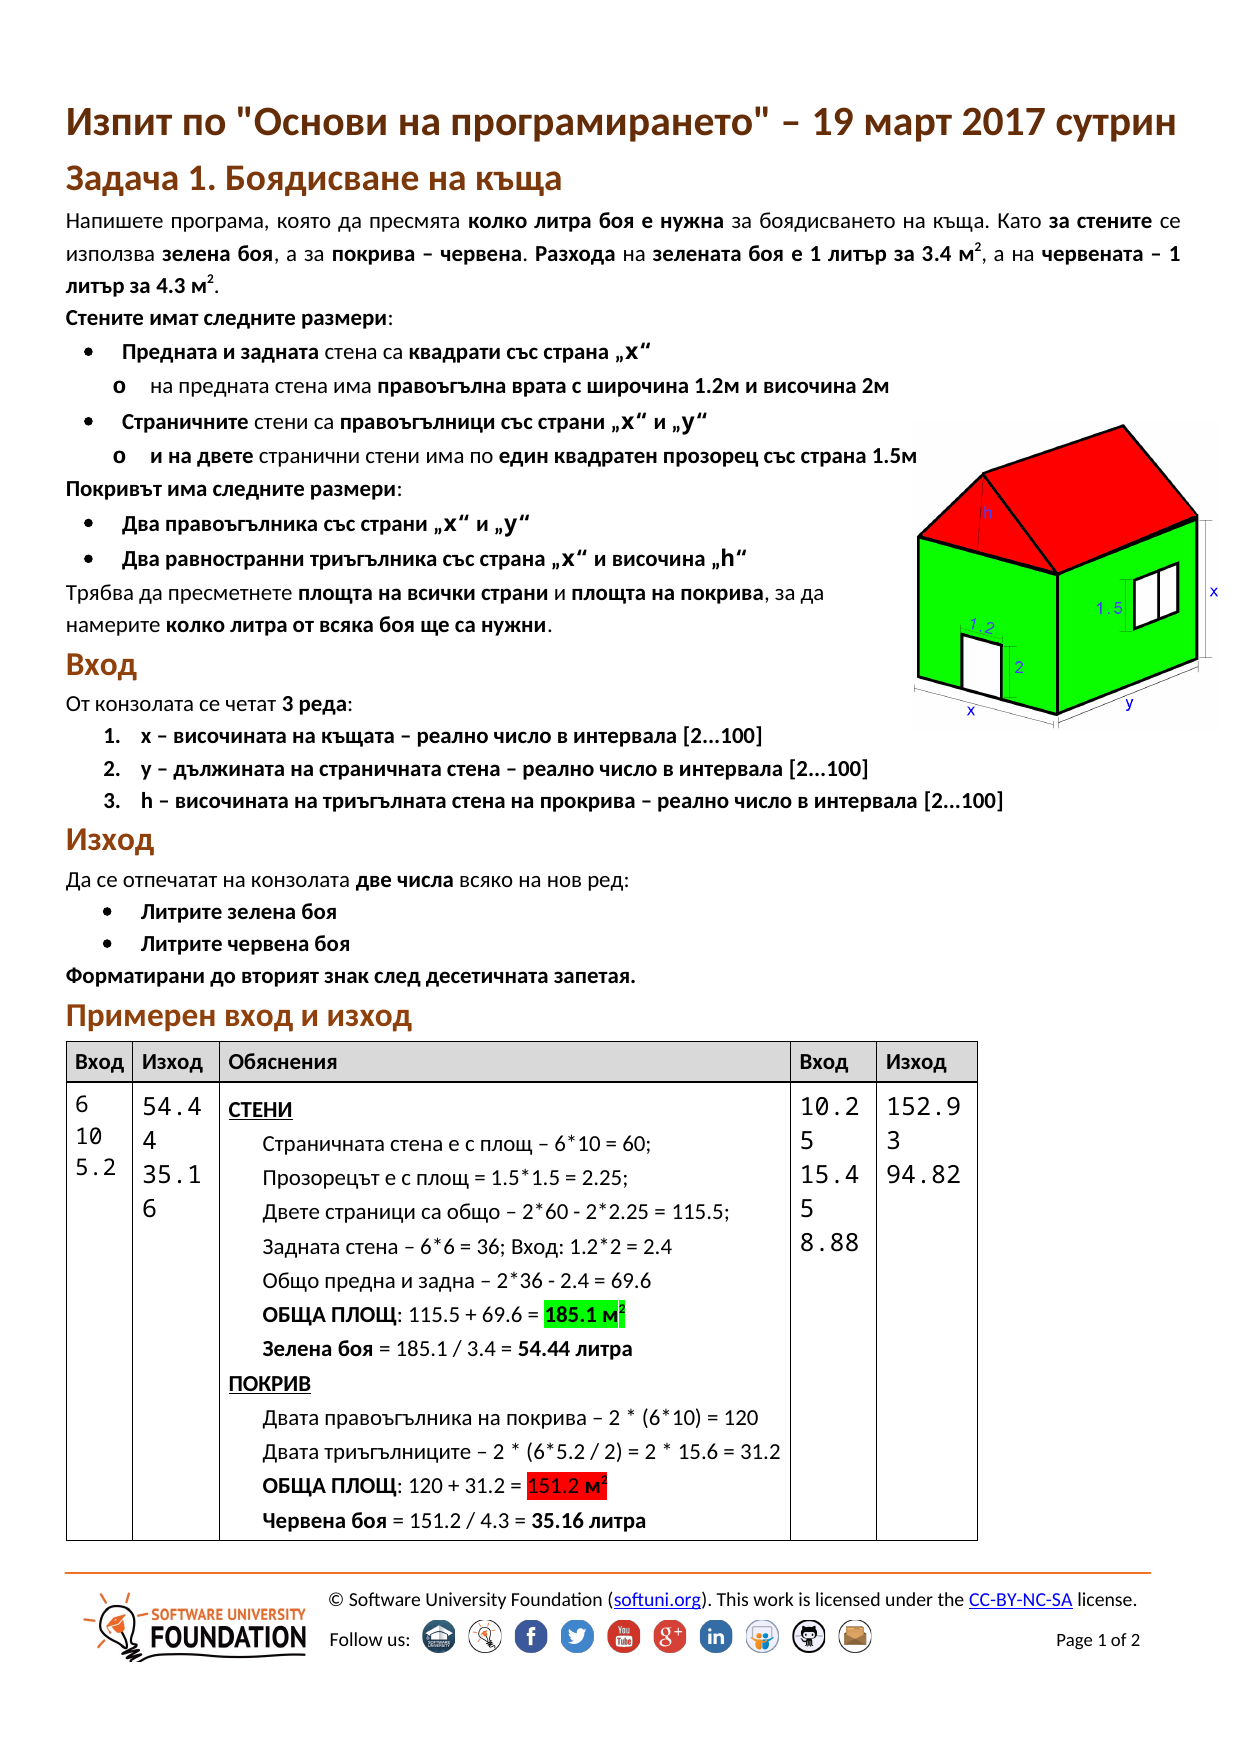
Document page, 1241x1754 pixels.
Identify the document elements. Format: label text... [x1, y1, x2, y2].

list Литритe червена боя [103, 929, 1181, 957]
list y – дължината на страничната стена – реално число в интервала [2...100] [103, 754, 1181, 782]
table_cell 54.44 35.16 [133, 1083, 219, 1540]
subtitle Примерен вход и изход [66, 994, 1181, 1034]
table_header Изход [133, 1042, 219, 1081]
picture [838, 1620, 872, 1653]
list h – височината на триъгълната стена на прокрива – реално число в интервала [2...100] [103, 786, 1181, 814]
text Покривът има следните размери: [66, 474, 1181, 502]
table_header Изход [877, 1042, 977, 1081]
list Предната и задната стена са квадрати със страна „x“ [84, 335, 1181, 367]
list на предната стена има правоъгълна врата с широчина 1.2м и височина 2м [112, 371, 1181, 400]
list Два равностранни триъгълника със страна „x“ и височина „h“ [84, 542, 1181, 574]
table_header Вход [67, 1042, 132, 1081]
list Два правоъгълника със страни „x“ и „y“ [84, 506, 1181, 538]
text От конзолата се четат 3 реда: [66, 689, 1181, 717]
text Напишете програма, която да пресмята колко литра боя е нужна за боядисването на къщa. Като за стените се използва зелена боя, а за покрива – червена. Разхода на зелената боя е 1 литър за 3.4 м2, а на червената – 1 литър за 4.3 м2. [66, 207, 1181, 299]
picture [514, 1620, 548, 1653]
picture [561, 1620, 594, 1653]
picture [653, 1620, 687, 1653]
subtitle Изпит по "Основи на програмирането" – 19 март 2017 сутрин [66, 95, 1181, 146]
picture [607, 1620, 640, 1653]
text Трябва да пресметнете площта на всички страни и площта на покрива, за да [66, 578, 1181, 606]
table_header Вход [791, 1042, 876, 1081]
picture [468, 1620, 502, 1653]
picture [422, 1620, 455, 1653]
list Литрите зелена боя [103, 897, 1181, 925]
text Да се отпечатат на конзолата две числа всяко на нов ред: [66, 865, 1181, 893]
text намерите колко литра от всяка боя ще са нужни. [66, 611, 1181, 638]
table_cell 6 10 5.2 [67, 1083, 132, 1540]
subtitle Задача 1. Боядисване на къща [66, 154, 1181, 200]
subtitle Вход [66, 643, 1181, 683]
picture [746, 1620, 779, 1653]
subtitle Изход [66, 818, 1181, 859]
picture [699, 1620, 733, 1653]
table_cell 10.25 15.45 8.88 [791, 1083, 876, 1540]
list и на двете странични стени има по един квадратен прозорец със страна 1.5м [112, 441, 1181, 470]
table_cell 152.93 94.82 [877, 1083, 977, 1540]
list Страничните стени са правоъгълници със страни „x“ и „y“ [84, 405, 1181, 436]
list x – височината на къщата – реално число в интервала [2...100] [103, 722, 1181, 750]
table_header Обяснения [220, 1042, 790, 1081]
picture [792, 1620, 826, 1653]
text Стените имат следните размери: [66, 303, 1181, 331]
table_cell СТЕНИ Страничната стена е с площ – 6*10 = 60; Прозорецът е с площ = 1.5*1.5 = 2.25; Двете страници са общо – 2*60 - 2*2.25 = 115.5; Задната стена – 6*6 = 36; Вход: 1.2*2 = 2.4 Общо предна и задна – 2*36 - 2.4 = 69.6 ОБЩА ПЛОЩ: 115.5 + 69.6 = 185.1 м2 Зелена боя = 185.1 / 3.4 = 54.44 литра ПОКРИВ Двата правоъгълника на покрива – 2 * (6*10) = 120 Двата триъгълниците – 2 * (6*5.2 / 2) = 2 * 15.6 = 31.2 ОБЩА ПЛОЩ: 120 + 31.2 = 151.2 м2 Червена боя = 151.2 / 4.3 = 35.16 литра [220, 1083, 790, 1540]
picture [82, 1592, 306, 1662]
text Форматирани до вторият знак след десетичната запетая. [66, 962, 1181, 989]
